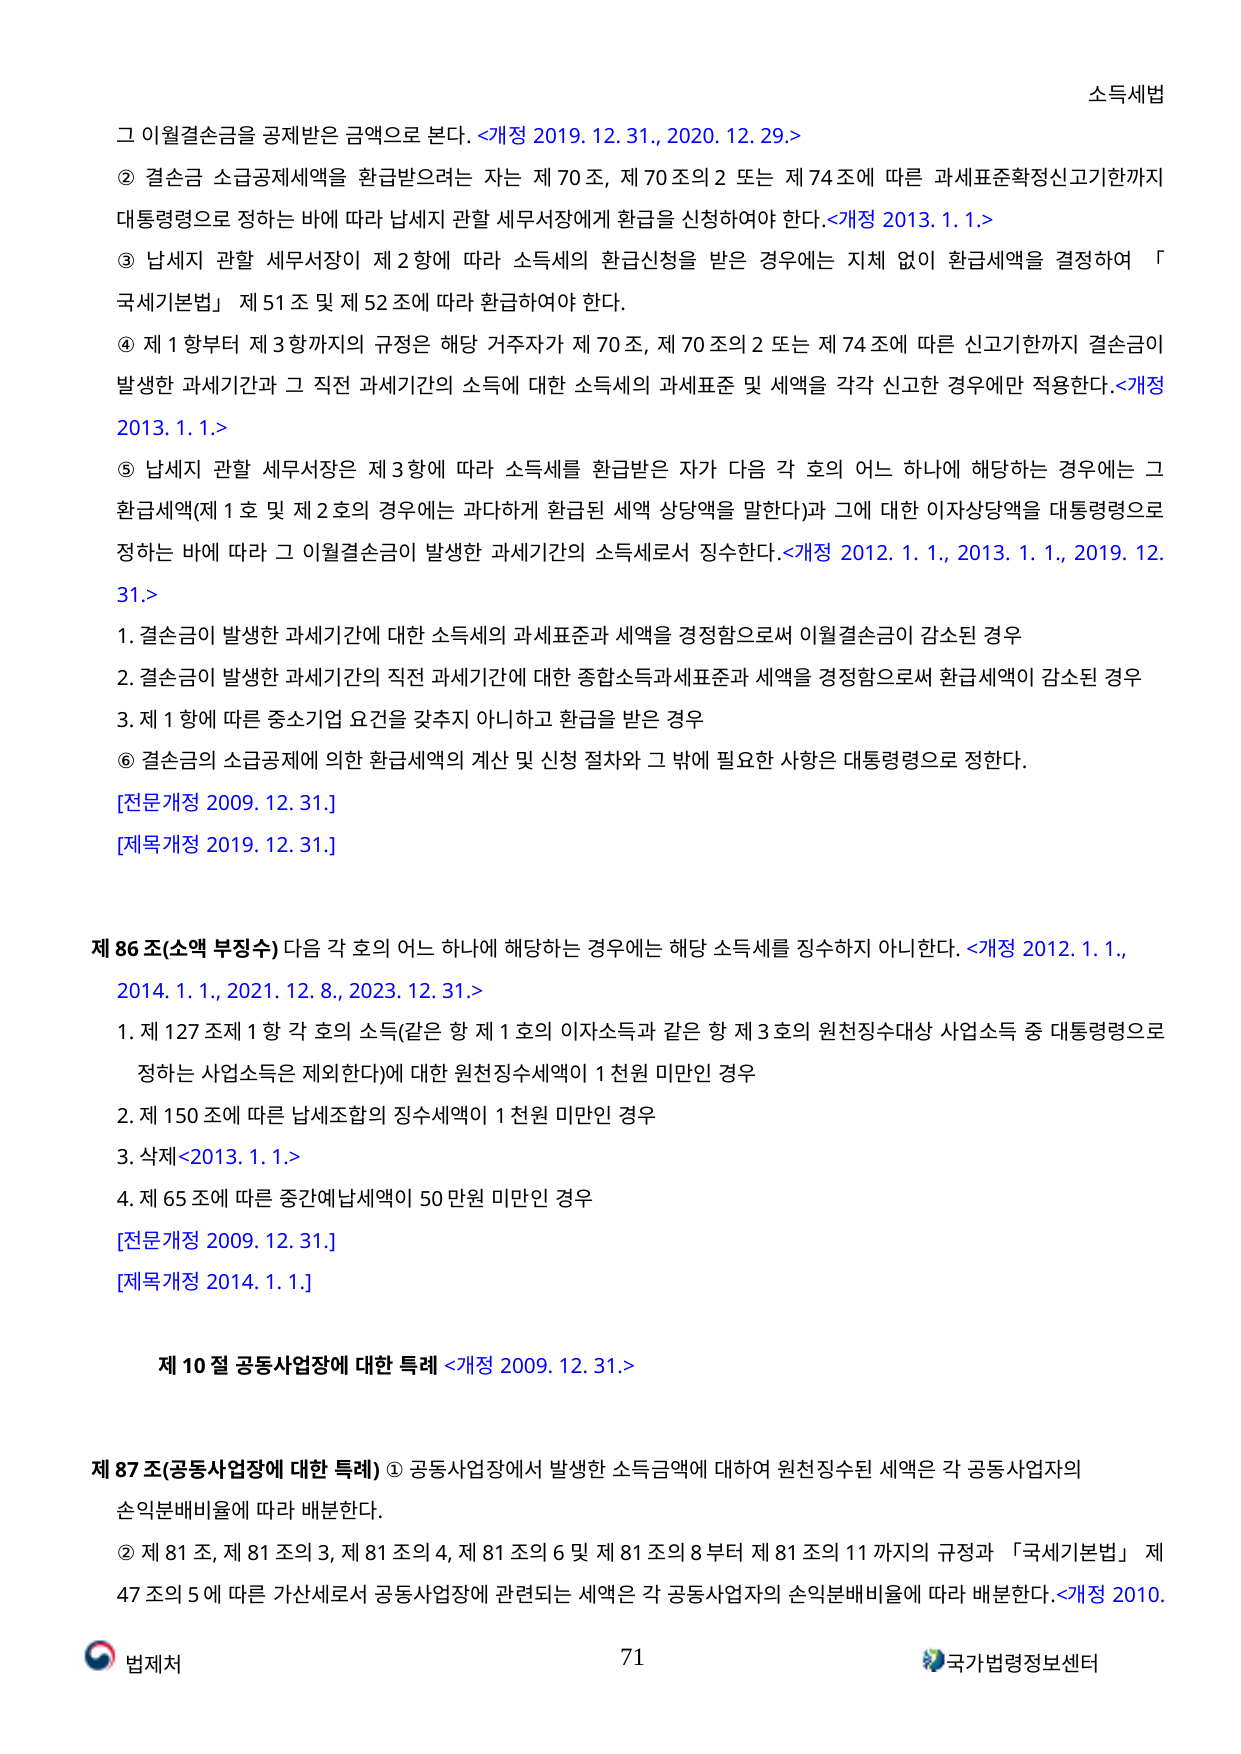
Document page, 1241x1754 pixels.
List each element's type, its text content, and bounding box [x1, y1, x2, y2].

text [전문개정 2009. 12. 31.] [117, 1212, 1165, 1254]
text 4. 제65조에 따른 중간예납세액이 50만원 미만인 경우 [117, 1171, 1165, 1212]
text ⑥ 결손금의 소급공제에 의한 환급세액의 계산 및 신청 절차와 그 밖에 필요한 사항은 대통령령으로 정한다. [117, 733, 1165, 775]
text ③ 납세지 관할 세무서장이 제2항에 따라 소득세의 환급신청을 받은 경우에는 지체 없이 환급세액을 결정하여 「국세기본법」 제51조 및 제52조에 따라 환급하여야 한다. [117, 233, 1165, 317]
picture [892, 1637, 947, 1672]
text ④ 제1항부터 제3항까지의 규정은 해당 거주자가 제70조, 제70조의2 또는 제74조에 따른 신고기한까지 결손금이 발생한 과세기간과 그 직전 과세기간의 소득에 대한 소득세의 과세표준 및 세액을 각각 신고한 경우에만 적용한다.<개정 2013. 1. 1.> [117, 317, 1165, 442]
text 2. 결손금이 발생한 과세기간의 직전 과세기간에 대한 종합소득과세표준과 세액을 경정함으로써 환급세액이 감소된 경우 [117, 650, 1165, 692]
text 2. 제150조에 따른 납세조합의 징수세액이 1천원 미만인 경우 [117, 1087, 1165, 1129]
text 3. 삭제<2013. 1. 1.> [117, 1129, 1165, 1171]
text [전문개정 2009. 12. 31.] [117, 775, 1165, 817]
picture [75, 1637, 126, 1673]
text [92, 108, 1165, 150]
text 1. 결손금이 발생한 과세기간에 대한 소득세의 과세표준과 세액을 경정함으로써 이월결손금이 감소된 경우 [117, 608, 1165, 650]
text 3. 제1항에 따른 중소기업 요건을 갖추지 아니하고 환급을 받은 경우 [117, 692, 1165, 733]
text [117, 1525, 1165, 1608]
text 제86조(소액 부징수) 다음 각 호의 어느 하나에 해당하는 경우에는 해당 소득세를 징수하지 아니한다. <개정 2012. 1. 1., 2014. 1. 1., 2021. 12. 8., 2023. 12. 31.> [92, 921, 1165, 1004]
text ② 결손금 소급공제세액을 환급받으려는 자는 제70조, 제70조의2 또는 제74조에 따른 과세표준확정신고기한까지 대통령령으로 정하는 바에 따라 납세지 관할 세무서장에게 환급을 신청하여야 한다.<개정 2013. 1. 1.> [117, 150, 1165, 233]
text 제10절 공동사업장에 대한 특례 <개정 2009. 12. 31.> [158, 1337, 1165, 1379]
text [제목개정 2019. 12. 31.] [117, 817, 1165, 858]
text [제목개정 2014. 1. 1.] [117, 1254, 1165, 1296]
text ⑤ 납세지 관할 세무서장은 제3항에 따라 소득세를 환급받은 자가 다음 각 호의 어느 하나에 해당하는 경우에는 그 환급세액(제1호 및 제2호의 경우에는 과다하게 환급된 세액 상당액을 말한다)과 그에 대한 이자상당액을 대통령령으로 정하는 바에 따라 그 이월결손금이 발생한 과세기간의 소득세로서 징수한다.<개정 2012. 1. 1., 2013. 1. 1., 2019. 12. 31.> [117, 442, 1165, 608]
text 1. 제127조제1항 각 호의 소득(같은 항 제1호의 이자소득과 같은 항 제3호의 원천징수대상 사업소득 중 대통령령으로 정하는 사업소득은 제외한다)에 대한 원천징수세액이 1천원 미만인 경우 [117, 1004, 1165, 1087]
text 제87조(공동사업장에 대한 특례) ① 공동사업장에서 발생한 소득금액에 대하여 원천징수된 세액은 각 공동사업자의 손익분배비율에 따라 배분한다. [92, 1442, 1165, 1525]
